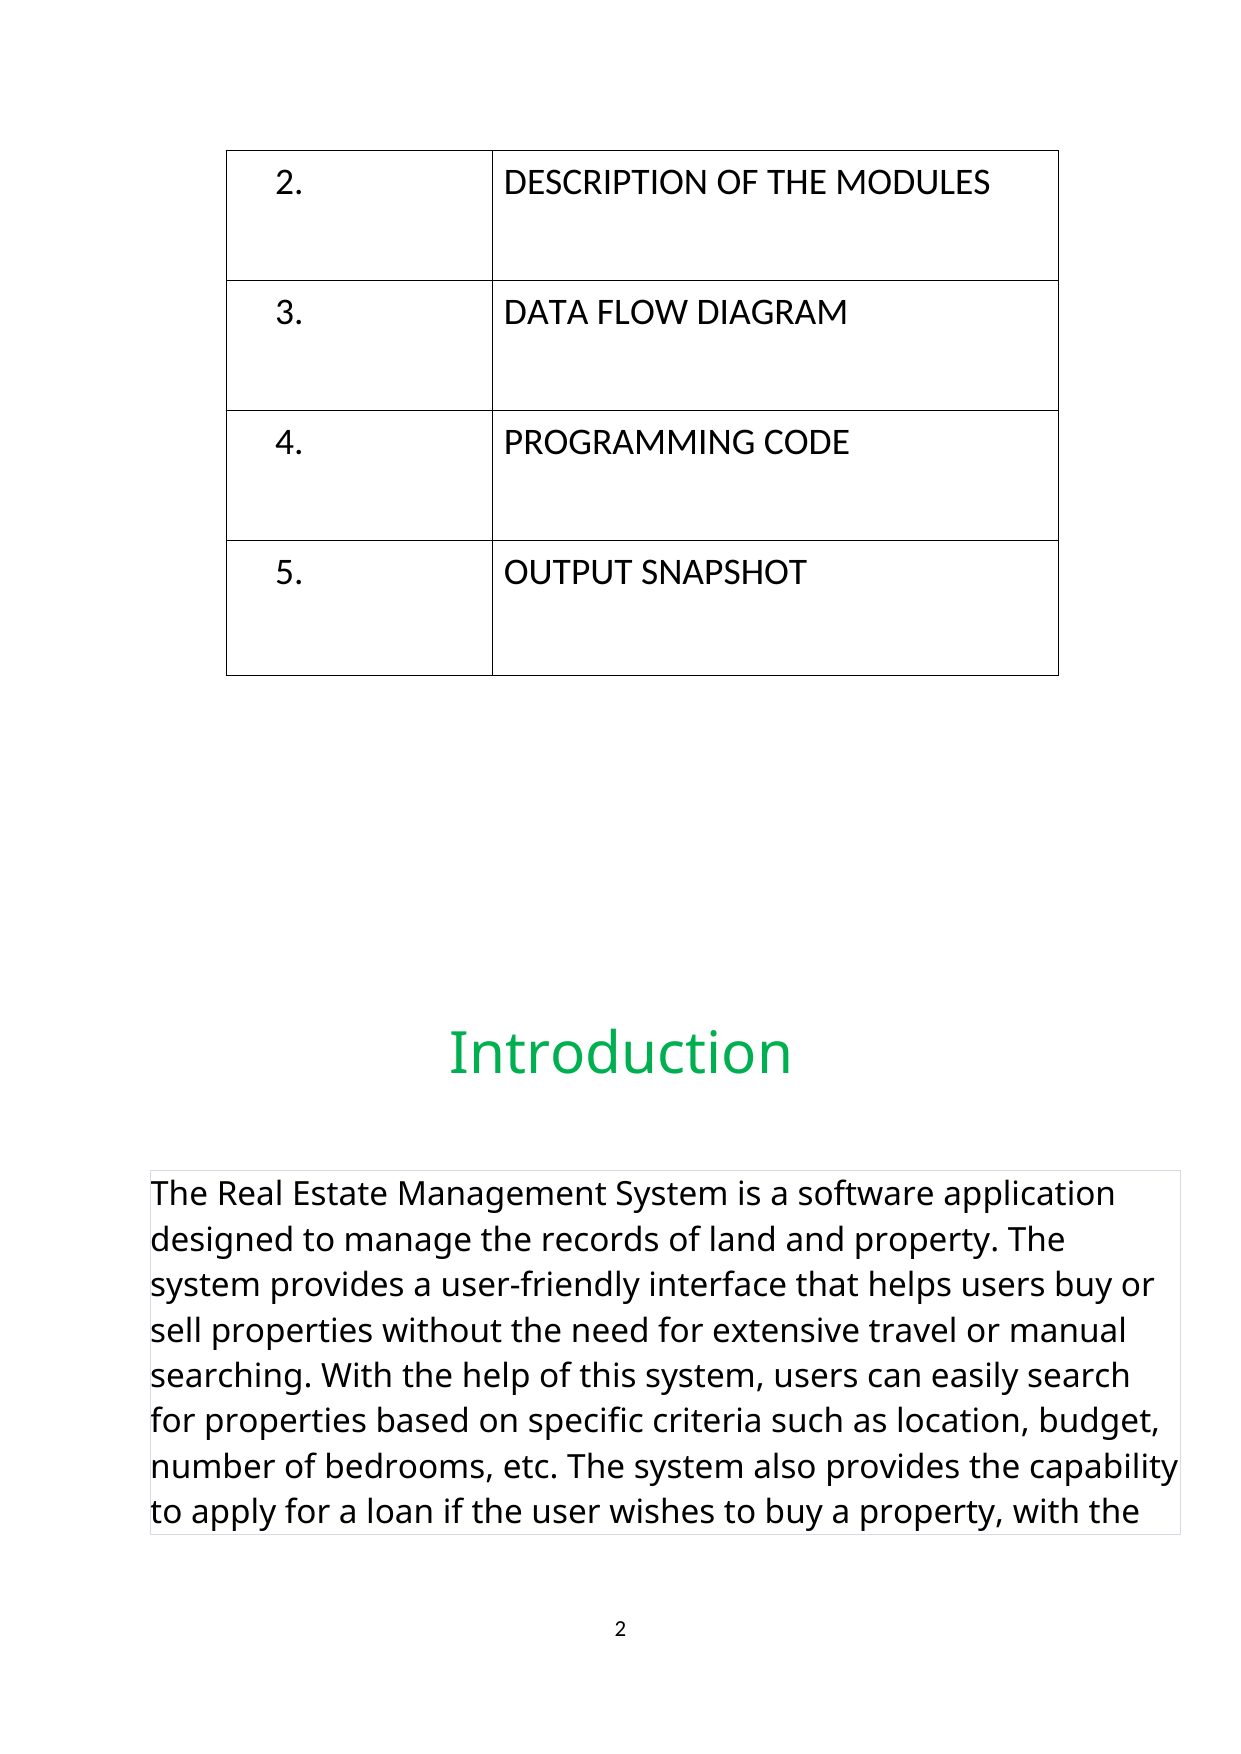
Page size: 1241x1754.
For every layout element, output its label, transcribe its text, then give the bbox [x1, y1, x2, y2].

table_cell DESCRIPTION OF THE MODULES [493, 151, 1058, 280]
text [151, 1171, 1180, 1534]
table_cell PROGRAMMING CODE [493, 411, 1058, 540]
table_cell 4. [227, 411, 492, 540]
subtitle Introduction [210, 1011, 1032, 1090]
table_cell DATA FLOW DIAGRAM [493, 281, 1058, 410]
table_cell OUTPUT SNAPSHOT [493, 541, 1058, 675]
table_cell 2. [227, 151, 492, 280]
table_cell 5. [227, 541, 492, 675]
table_cell 3. [227, 281, 492, 410]
